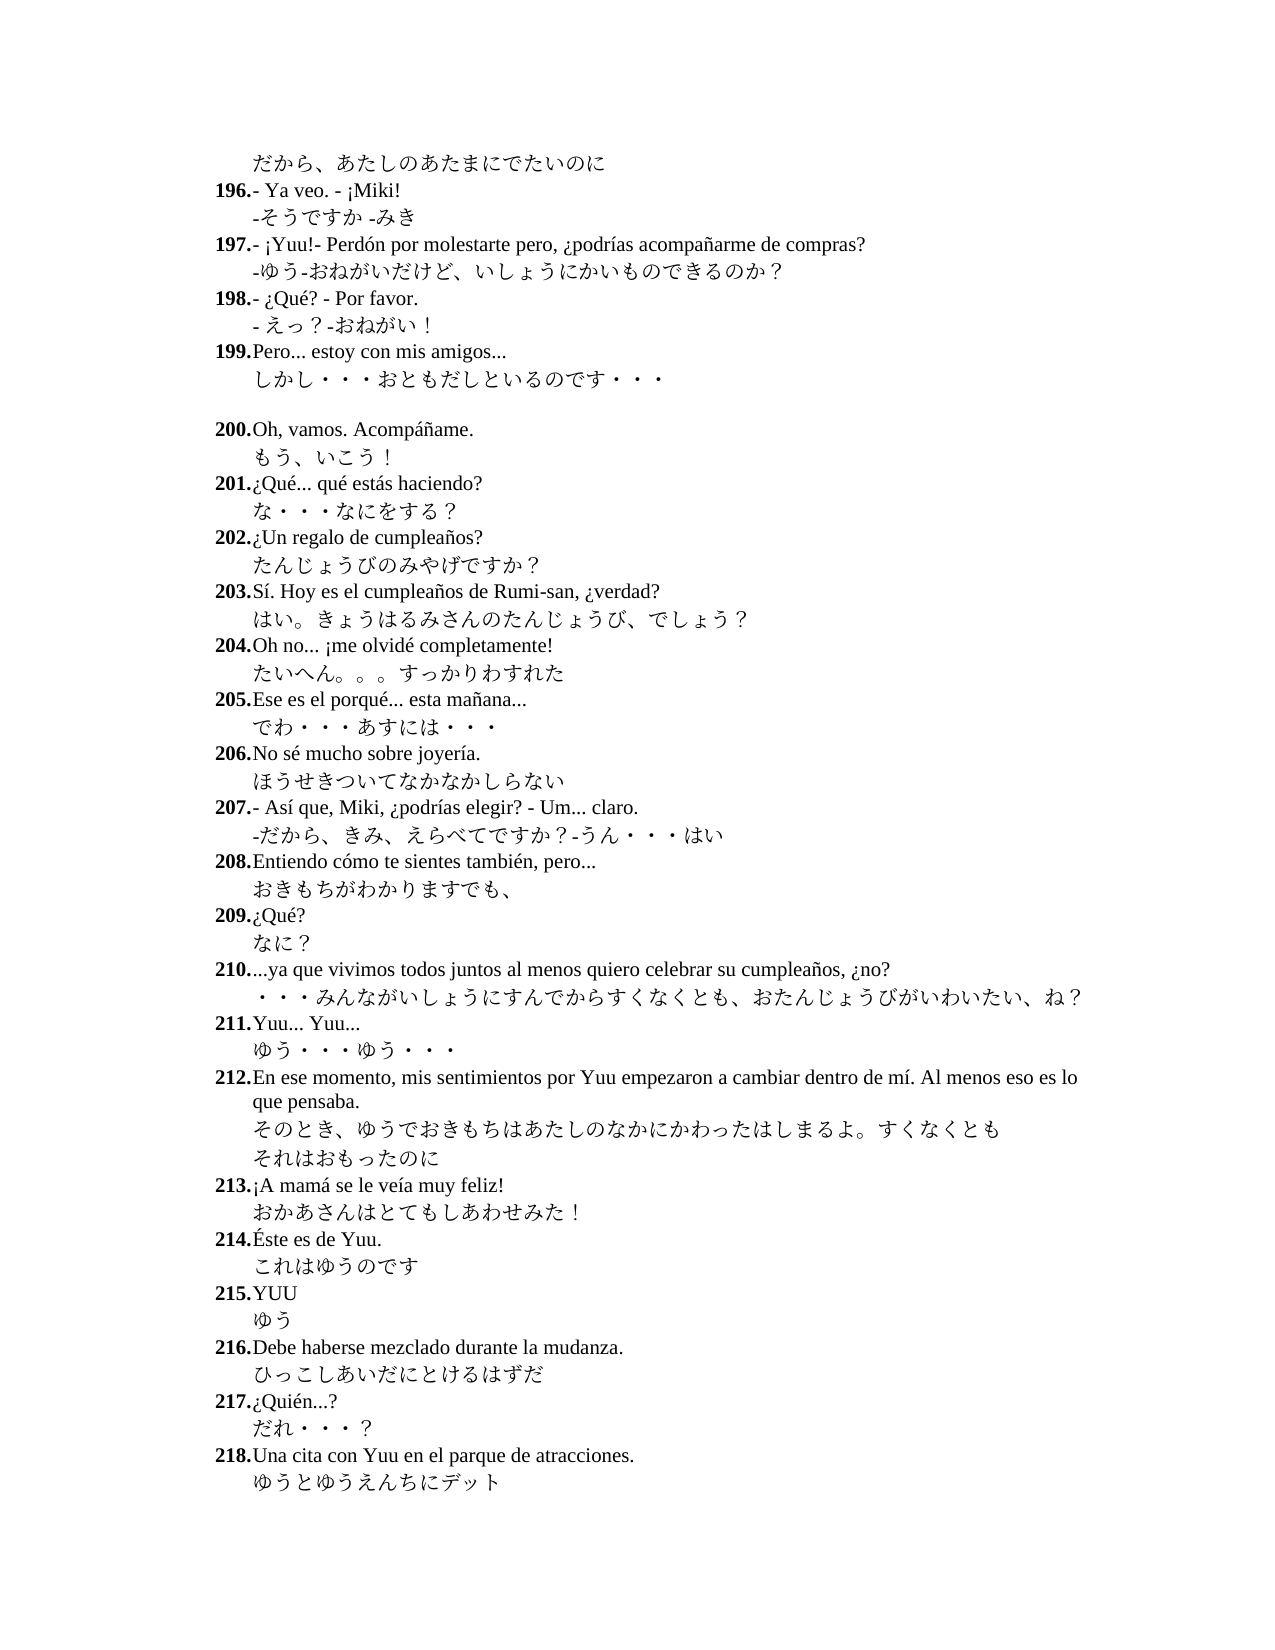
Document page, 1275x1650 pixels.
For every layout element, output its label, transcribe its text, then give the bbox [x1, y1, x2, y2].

list Yuu... Yuu... [215, 1011, 1098, 1035]
list Sí. Hoy es el cumpleaños de Rumi-san, ¿verdad? [215, 579, 1098, 603]
text ゆうとゆうえんちにデット [252, 1467, 1098, 1497]
list No sé mucho sobre joyería. [215, 741, 1098, 765]
text はい。きょうはるみさんのたんじょうび、でしょう？ [252, 603, 1098, 633]
text だれ・・・？ [252, 1413, 1098, 1443]
text これはゆうのです [252, 1251, 1098, 1281]
text しかし・・・おともだしといるのです・・・ [252, 363, 1098, 393]
text -だから、きみ、えらべてですか？-うん・・・はい [252, 819, 1098, 849]
list - ¡Yuu!- Perdón por molestarte pero, ¿podrías acompañarme de compras? [215, 231, 1098, 256]
list Pero... estoy con mis amigos... [215, 339, 1098, 363]
text それはおもったのに [252, 1143, 1098, 1173]
list ¿Quién...? [215, 1389, 1098, 1413]
text ゆう [252, 1305, 1098, 1335]
list - ¿Qué? - Por favor. [215, 285, 1098, 309]
list - Ya veo. - ¡Miki! [215, 177, 1098, 202]
list Una cita con Yuu en el parque de atracciones. [215, 1443, 1098, 1467]
list ¿Qué? [215, 903, 1098, 927]
text なに？ [252, 927, 1098, 957]
list YUU [215, 1281, 1098, 1305]
list Entiendo cómo te sientes también, pero... [215, 849, 1098, 873]
text -ゆう-おねがいだけど、いしょうにかいものできるのか？ [252, 256, 1098, 285]
text ・・・みんながいしょうにすんでからすくなくとも、おたんじょうびがいわいたい、ね？ [252, 981, 1098, 1011]
text たいへん。。。すっかりわすれた [252, 657, 1098, 687]
text -そうですか -みき [252, 202, 1098, 231]
list Éste es de Yuu. [215, 1227, 1098, 1251]
list - Así que, Miki, ¿podrías elegir? - Um... claro. [215, 795, 1098, 819]
text でわ・・・あすには・・・ [252, 711, 1098, 741]
text ほうせきついてなかなかしらない [252, 765, 1098, 795]
list Oh, vamos. Acompáñame. [215, 417, 1098, 441]
text ゆう・・・ゆう・・・ [252, 1035, 1098, 1065]
list ¿Qué... qué estás haciendo? [215, 471, 1098, 495]
text そのとき、ゆうでおきもちはあたしのなかにかわったはしまるよ。すくなくとも [252, 1113, 1098, 1143]
list Ese es el porqué... esta mañana... [215, 687, 1098, 711]
text おきもちがわかりますでも、 [252, 873, 1098, 903]
text おかあさんはとてもしあわせみた！ [252, 1197, 1098, 1227]
list ...ya que vivimos todos juntos al menos quiero celebrar su cumpleaños, ¿no? [215, 957, 1098, 981]
text だから、あたしのあたまにでたいのに [252, 148, 1098, 177]
text ひっこしあいだにとけるはずだ [252, 1359, 1098, 1389]
text もう、いこう！ [252, 441, 1098, 471]
list Oh no... ¡me olvidé completamente! [215, 633, 1098, 657]
text な・・・なにをする？ [252, 495, 1098, 525]
list ¿Un regalo de cumpleaños? [215, 525, 1098, 549]
text たんじょうびのみやげですか？ [252, 549, 1098, 579]
list Debe haberse mezclado durante la mudanza. [215, 1335, 1098, 1359]
list En ese momento, mis sentimientos por Yuu empezaron a cambiar dentro de mí. Al menos eso es lo que pensaba. [215, 1065, 1098, 1113]
text - えっ？-おねがい！ [252, 309, 1098, 339]
list ¡A mamá se le veía muy feliz! [215, 1173, 1098, 1197]
